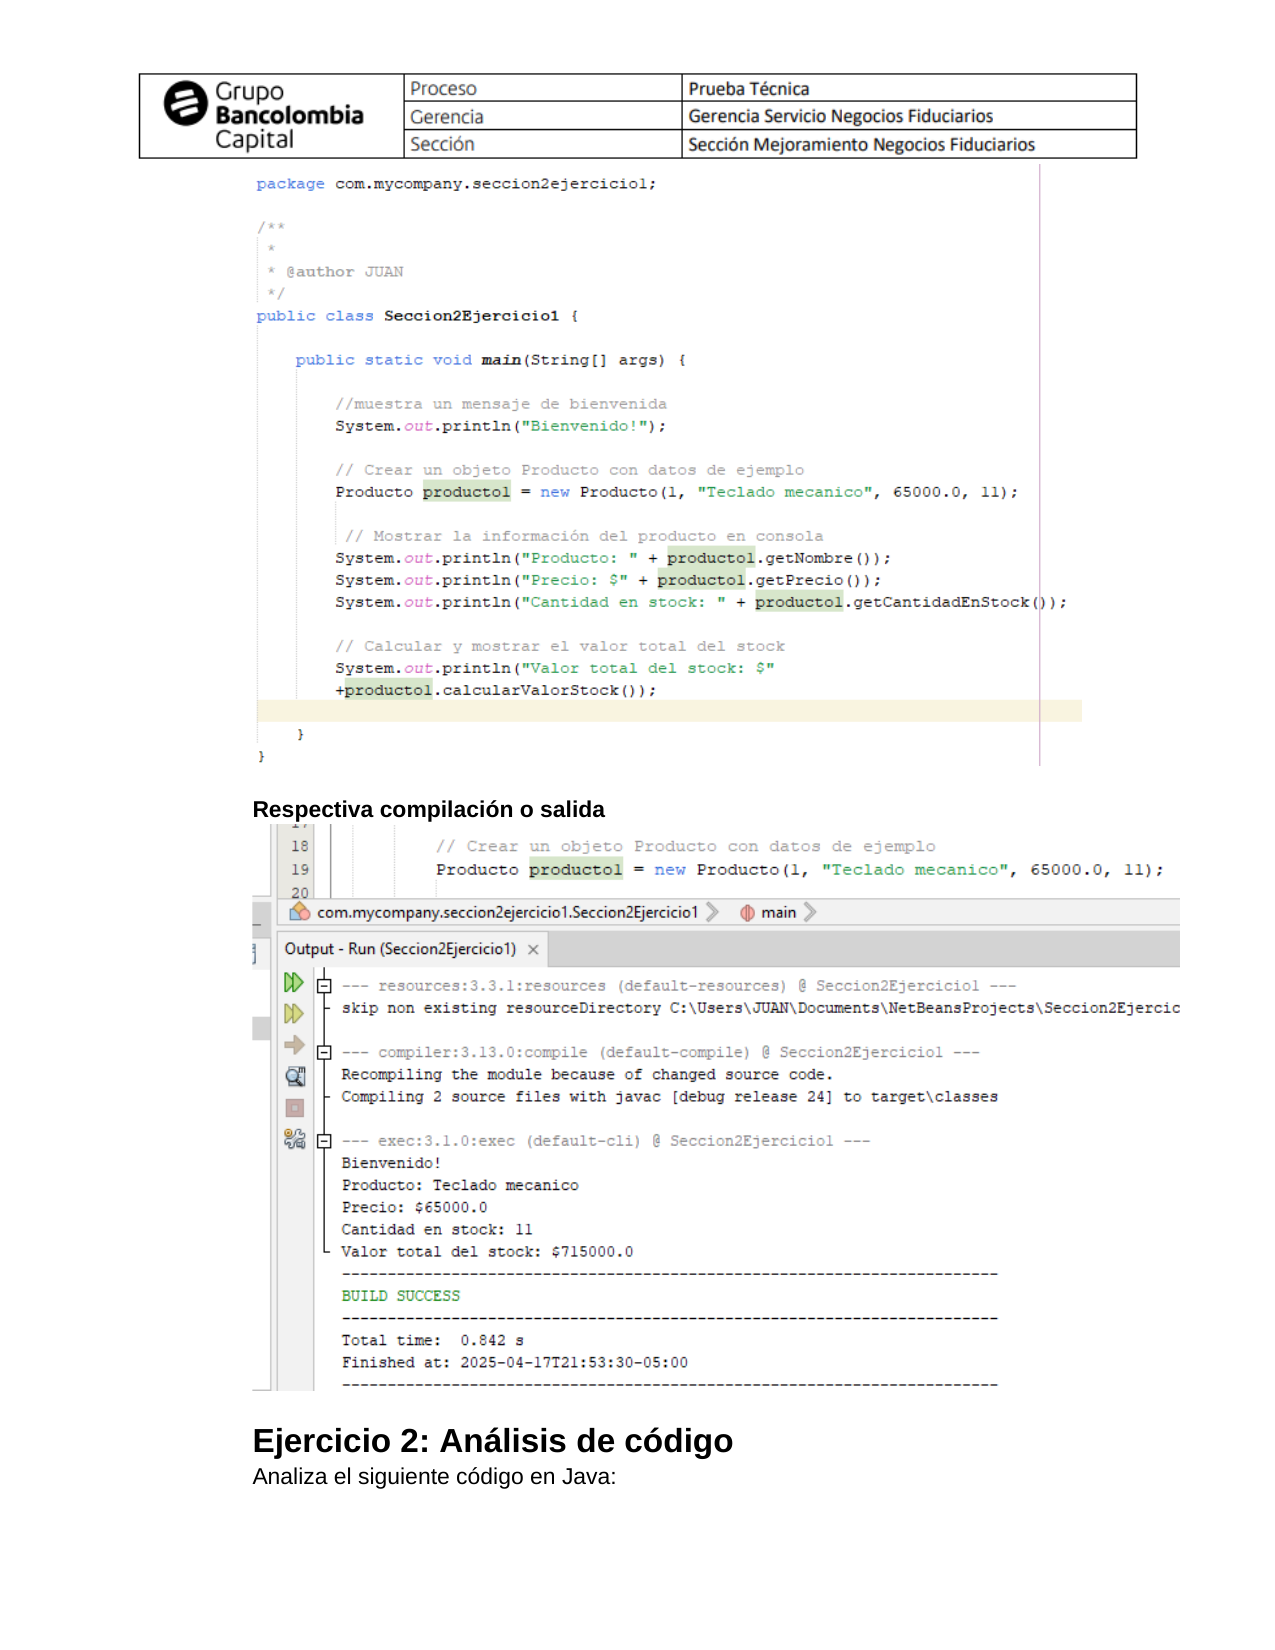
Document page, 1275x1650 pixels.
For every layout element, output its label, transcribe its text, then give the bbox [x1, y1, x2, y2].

list Respectiva compilación o salida [252, 796, 1098, 823]
picture [252, 824, 1180, 1391]
list Analiza el siguiente código en Java: [252, 1463, 1098, 1489]
list Ejercicio 2: Análisis de código [252, 1422, 1098, 1460]
picture [252, 164, 1082, 766]
picture [135, 68, 1140, 163]
